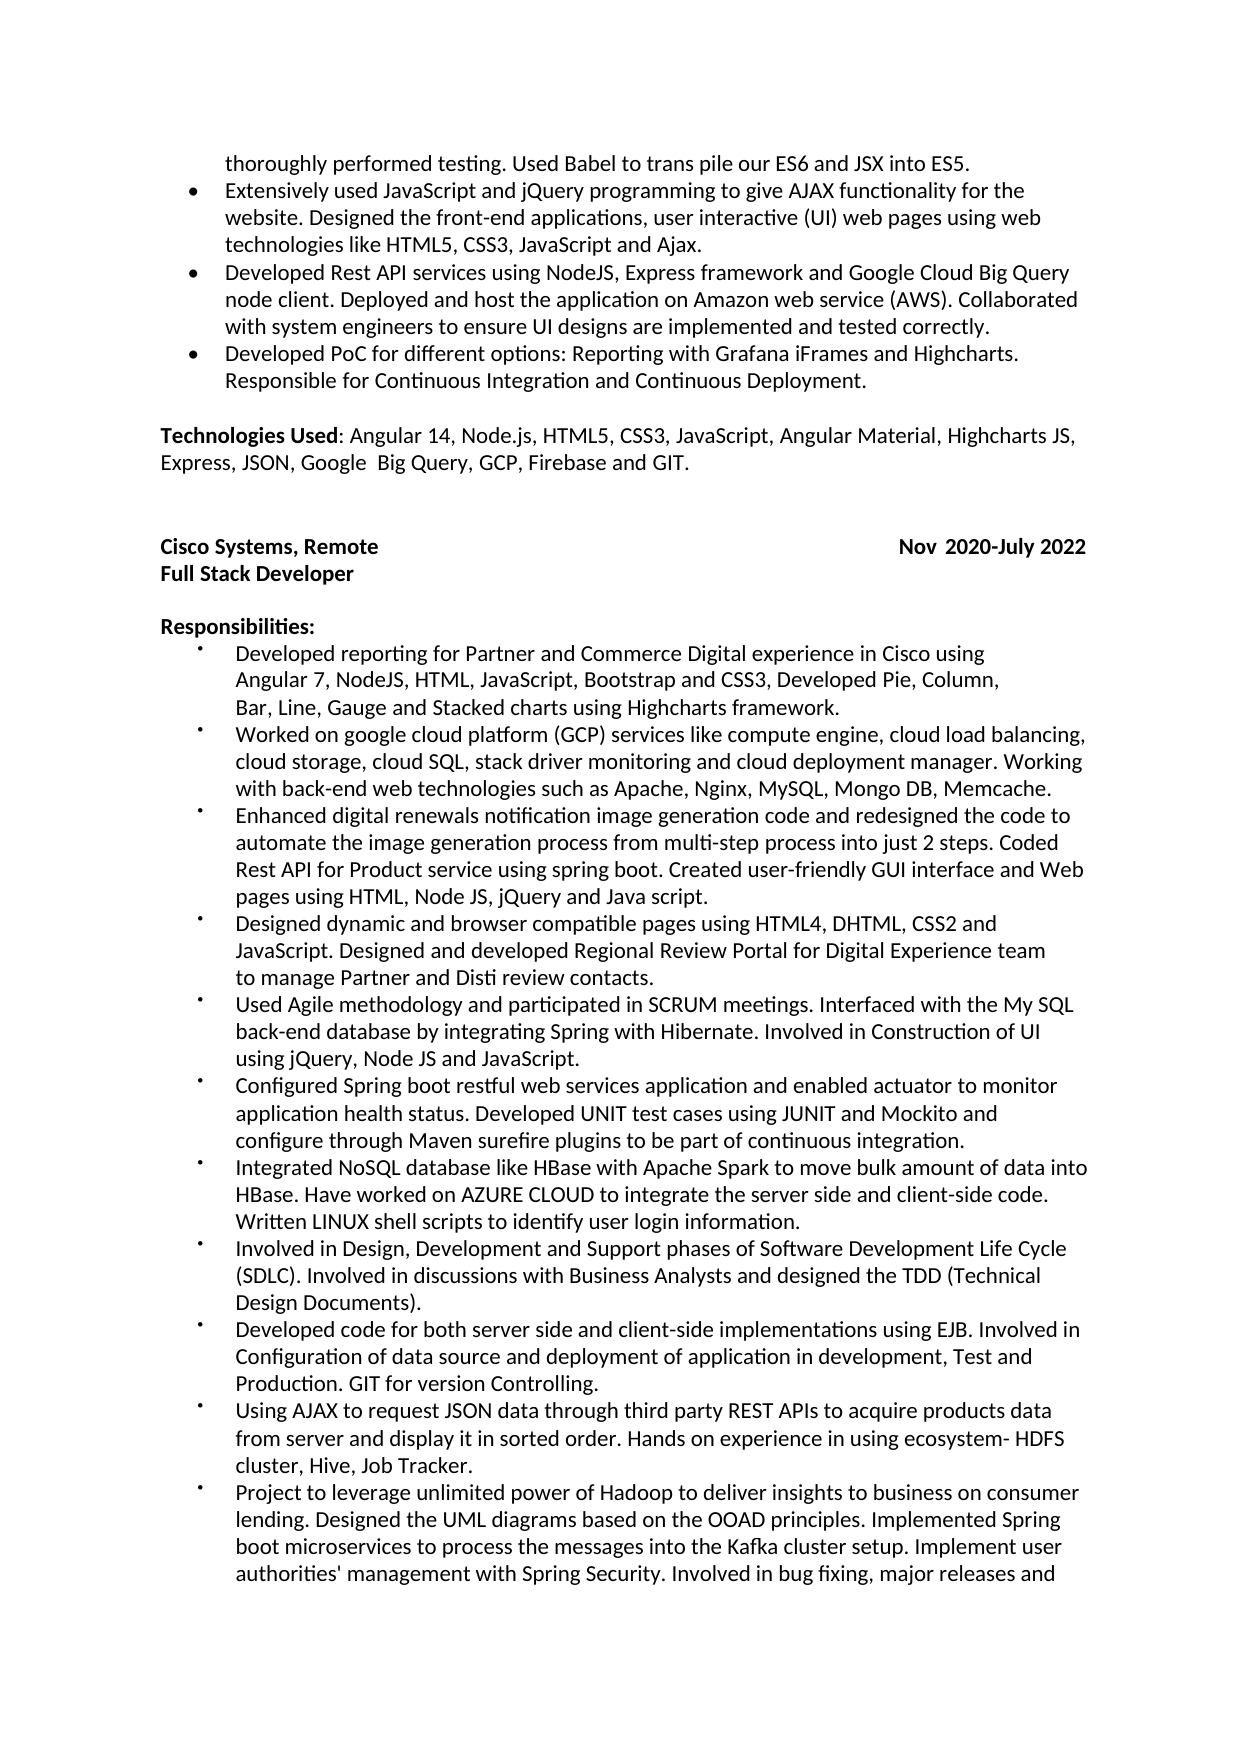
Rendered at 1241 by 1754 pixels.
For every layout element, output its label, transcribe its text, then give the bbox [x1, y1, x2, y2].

list Developed reporting for Partner and Commerce Digital experience in Cisco using Angular 7, NodeJS, HTML, JavaScript, Bootstrap and CSS3, Developed Pie, Column, Bar, Line, Gauge and Stacked charts using Highcharts framework. [198, 640, 1023, 721]
list Integrated NoSQL database like HBase with Apache Spark to move bulk amount of data into HBase. Have worked on AZURE CLOUD to integrate the server side and client-side code. Written LINUX shell scripts to identify user login information. [198, 1153, 1090, 1235]
list Extensively used JavaScript and jQuery programming to give AJAX functionality for the website. Designed the front-end applications, user interactive (UI) web pages using web technologies like HTML5, CSS3, JavaScript and Ajax. [187, 177, 1090, 258]
text Full Stack Developer [160, 560, 1090, 587]
subtitle Cisco Systems, Remote Nov 2020-July 2022 [160, 532, 1090, 560]
list Configured Spring boot restful web services application and enabled actuator to monitor application health status. Developed UNIT test cases using JUNIT and Mockito and configure through Maven surefire plugins to be part of continuous integration. [198, 1072, 1090, 1153]
list Involved in Design, Development and Support phases of Software Development Life Cycle (SDLC). Involved in discussions with Business Analysts and designed the TDD (Technical Design Documents). [198, 1235, 1090, 1316]
list Designed dynamic and browser compatible pages using HTML4, DHTML, CSS2 and JavaScript. Designed and developed Regional Review Portal for Digital Experience team to manage Partner and Disti review contacts. [198, 910, 1057, 991]
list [187, 150, 1090, 177]
list Using AJAX to request JSON data through third party REST APIs to acquire products data from server and display it in sorted order. Hands on experience in using ecosystem- HDFS cluster, Hive, Job Tracker. [198, 1397, 1090, 1478]
list Developed PoC for diﬀerent options: Reporting with Grafana iFrames and Highcharts. Responsible for Continuous Integration and Continuous Deployment. [187, 339, 1090, 394]
subtitle Responsibilities: [160, 613, 1090, 640]
list Enhanced digital renewals notification image generation code and redesigned the code to automate the image generation process from multi-step process into just 2 steps. Coded Rest API for Product service using spring boot. Created user-friendly GUI interface and Web pages using HTML, Node JS, jQuery and Java script. [198, 802, 1090, 910]
list Used Agile methodology and participated in SCRUM meetings. Interfaced with the My SQL back-end database by integrating Spring with Hibernate. Involved in Construction of UI using jQuery, Node JS and JavaScript. [198, 991, 1090, 1072]
list Developed Rest API services using NodeJS, Express framework and Google Cloud Big Query node client. Deployed and host the application on Amazon web service (AWS). Collaborated with system engineers to ensure UI designs are implemented and tested correctly. [187, 258, 1090, 339]
list Worked on google cloud platform (GCP) services like compute engine, cloud load balancing, cloud storage, cloud SQL, stack driver monitoring and cloud deployment manager. Working with back-end web technologies such as Apache, Nginx, MySQL, Mongo DB, Memcache. [198, 721, 1090, 802]
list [198, 1478, 1090, 1587]
text Technologies Used: Angular 14, Node.js, HTML5, CSS3, JavaScript, Angular Material, Highcharts JS, Express, JSON, Google Big Query, GCP, Firebase and GIT. [160, 422, 1080, 476]
list Developed code for both server side and client-side implementations using EJB. Involved in Configuration of data source and deployment of application in development, Test and Production. GIT for version Controlling. [198, 1316, 1090, 1397]
